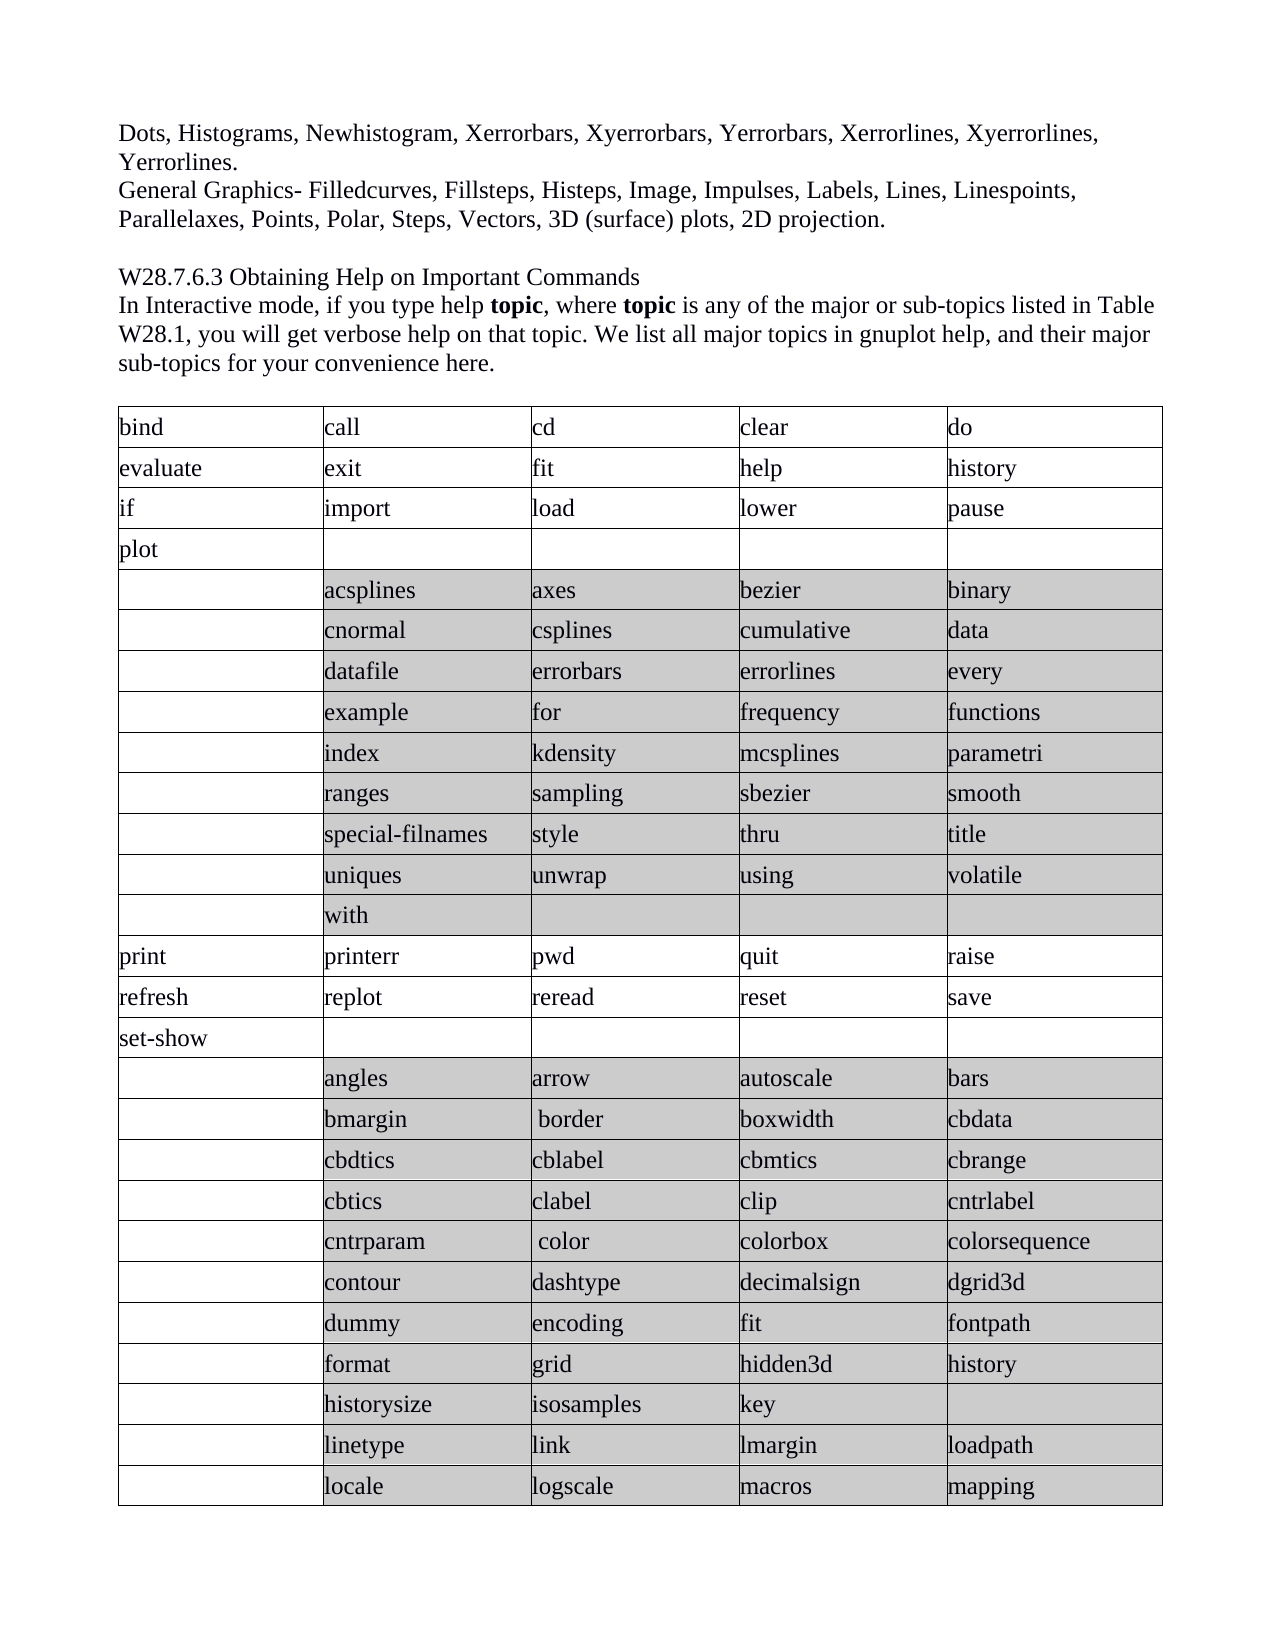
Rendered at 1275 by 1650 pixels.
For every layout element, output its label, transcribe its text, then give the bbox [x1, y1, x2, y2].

table_cell logscale [532, 1466, 739, 1505]
table_cell [119, 1344, 323, 1383]
table_cell csplines [532, 610, 739, 650]
text Dots, Histograms, Newhistogram, Xerrorbars, Xyerrorbars, Yerrorbars, Xerrorlines, Xyerrorlines, Yerrorlines. [118, 118, 1157, 176]
table_cell loadpath [948, 1425, 1162, 1464]
table_header bind [119, 407, 323, 446]
table_cell smooth [948, 773, 1162, 813]
table_cell [740, 895, 947, 935]
table_cell fit [532, 448, 739, 487]
table_cell link [532, 1425, 739, 1464]
table_cell if [119, 488, 323, 528]
table_cell locale [324, 1466, 531, 1505]
table_cell [119, 773, 323, 813]
table_cell quit [740, 936, 947, 976]
table_cell refresh [119, 977, 323, 1017]
table_cell history [948, 448, 1162, 487]
table_cell [324, 1018, 531, 1057]
table_cell boxwidth [740, 1099, 947, 1139]
table_cell lmargin [740, 1425, 947, 1464]
table_cell decimalsign [740, 1262, 947, 1302]
table_cell [119, 855, 323, 894]
table_cell [532, 1018, 739, 1057]
table_cell unwrap [532, 855, 739, 894]
table_cell grid [532, 1344, 739, 1383]
table_cell sampling [532, 773, 739, 813]
table_cell lower [740, 488, 947, 528]
table_cell axes [532, 570, 739, 609]
table_cell every [948, 651, 1162, 691]
table_cell macros [740, 1466, 947, 1505]
table_cell [740, 1018, 947, 1057]
table_cell [119, 814, 323, 854]
table_cell cntrlabel [948, 1181, 1162, 1220]
table_cell mapping [948, 1466, 1162, 1505]
table_cell reset [740, 977, 947, 1017]
table_cell cblabel [532, 1140, 739, 1179]
table_cell [119, 1099, 323, 1139]
table_cell parametri [948, 733, 1162, 772]
table_header call [324, 407, 531, 446]
table_cell [119, 1221, 323, 1261]
table_cell printerr [324, 936, 531, 976]
table_cell [119, 1181, 323, 1220]
table_cell cnormal [324, 610, 531, 650]
table_cell dummy [324, 1303, 531, 1342]
table_cell pause [948, 488, 1162, 528]
table_cell style [532, 814, 739, 854]
text In Interactive mode, if you type help topic, where topic is any of the major or sub-topics listed in Table W28.1, you will get verbose help on that topic. We list all major topics in gnuplot help, and their major sub-topics for your convenience here. [118, 291, 1157, 377]
table_cell fontpath [948, 1303, 1162, 1342]
table_cell special-filnames [324, 814, 531, 854]
table_cell binary [948, 570, 1162, 609]
table_cell [119, 1303, 323, 1342]
table_cell using [740, 855, 947, 894]
table_cell cbrange [948, 1140, 1162, 1179]
table_cell [948, 529, 1162, 568]
table_cell autoscale [740, 1058, 947, 1098]
table_cell bezier [740, 570, 947, 609]
table_cell title [948, 814, 1162, 854]
table_cell errorbars [532, 651, 739, 691]
table_cell [119, 1384, 323, 1424]
table_cell sbezier [740, 773, 947, 813]
table_cell exit [324, 448, 531, 487]
table_cell example [324, 692, 531, 731]
table_cell [948, 1018, 1162, 1057]
table_cell [119, 895, 323, 935]
table_cell arrow [532, 1058, 739, 1098]
table_header clear [740, 407, 947, 446]
table_cell errorlines [740, 651, 947, 691]
table_cell plot [119, 529, 323, 568]
table_cell [119, 570, 323, 609]
table_cell reread [532, 977, 739, 1017]
table_cell [532, 895, 739, 935]
table_cell clabel [532, 1181, 739, 1220]
table_cell raise [948, 936, 1162, 976]
table_cell [119, 1140, 323, 1179]
table_cell evaluate [119, 448, 323, 487]
table_cell contour [324, 1262, 531, 1302]
table_cell dgrid3d [948, 1262, 1162, 1302]
table_cell ranges [324, 773, 531, 813]
table_cell [740, 529, 947, 568]
table_cell cumulative [740, 610, 947, 650]
table_cell [119, 1425, 323, 1464]
table_cell thru [740, 814, 947, 854]
table_cell uniques [324, 855, 531, 894]
table_cell colorbox [740, 1221, 947, 1261]
table_cell pwd [532, 936, 739, 976]
table_cell key [740, 1384, 947, 1424]
table_cell hidden3d [740, 1344, 947, 1383]
table_cell replot [324, 977, 531, 1017]
table_cell import [324, 488, 531, 528]
table_cell help [740, 448, 947, 487]
table_cell [119, 733, 323, 772]
table_cell colorsequence [948, 1221, 1162, 1261]
table_cell [119, 651, 323, 691]
table_cell border [532, 1099, 739, 1139]
table_cell cbmtics [740, 1140, 947, 1179]
table_cell cbtics [324, 1181, 531, 1220]
table_cell with [324, 895, 531, 935]
text W28.7.6.3 Obtaining Help on Important Commands [118, 262, 1157, 291]
table_cell datafile [324, 651, 531, 691]
table_cell mcsplines [740, 733, 947, 772]
table_cell cbdata [948, 1099, 1162, 1139]
table_cell isosamples [532, 1384, 739, 1424]
table_cell kdensity [532, 733, 739, 772]
table_cell acsplines [324, 570, 531, 609]
table_cell [119, 692, 323, 731]
table_cell clip [740, 1181, 947, 1220]
table_cell cbdtics [324, 1140, 531, 1179]
table_cell linetype [324, 1425, 531, 1464]
table_cell set-show [119, 1018, 323, 1057]
table_cell [948, 1384, 1162, 1424]
table_cell bmargin [324, 1099, 531, 1139]
table_cell [119, 1262, 323, 1302]
table_cell history [948, 1344, 1162, 1383]
text General Graphics- Filledcurves, Fillsteps, Histeps, Image, Impulses, Labels, Lines, Linespoints, Parallelaxes, Points, Polar, Steps, Vectors, 3D (surface) plots, 2D projection. [118, 176, 1157, 233]
table_cell historysize [324, 1384, 531, 1424]
table_cell cntrparam [324, 1221, 531, 1261]
table_cell print [119, 936, 323, 976]
table_cell angles [324, 1058, 531, 1098]
table_cell [324, 529, 531, 568]
table_cell data [948, 610, 1162, 650]
table_header do [948, 407, 1162, 446]
table_cell color [532, 1221, 739, 1261]
table_cell [119, 610, 323, 650]
table_cell functions [948, 692, 1162, 731]
table_cell dashtype [532, 1262, 739, 1302]
table_cell [948, 895, 1162, 935]
table_header cd [532, 407, 739, 446]
table_cell bars [948, 1058, 1162, 1098]
table_cell format [324, 1344, 531, 1383]
table_cell index [324, 733, 531, 772]
table_cell [119, 1058, 323, 1098]
table_cell volatile [948, 855, 1162, 894]
table_cell save [948, 977, 1162, 1017]
table_cell [119, 1466, 323, 1505]
table_cell [532, 529, 739, 568]
table_cell load [532, 488, 739, 528]
table_cell encoding [532, 1303, 739, 1342]
table_cell frequency [740, 692, 947, 731]
table_cell for [532, 692, 739, 731]
table_cell fit [740, 1303, 947, 1342]
